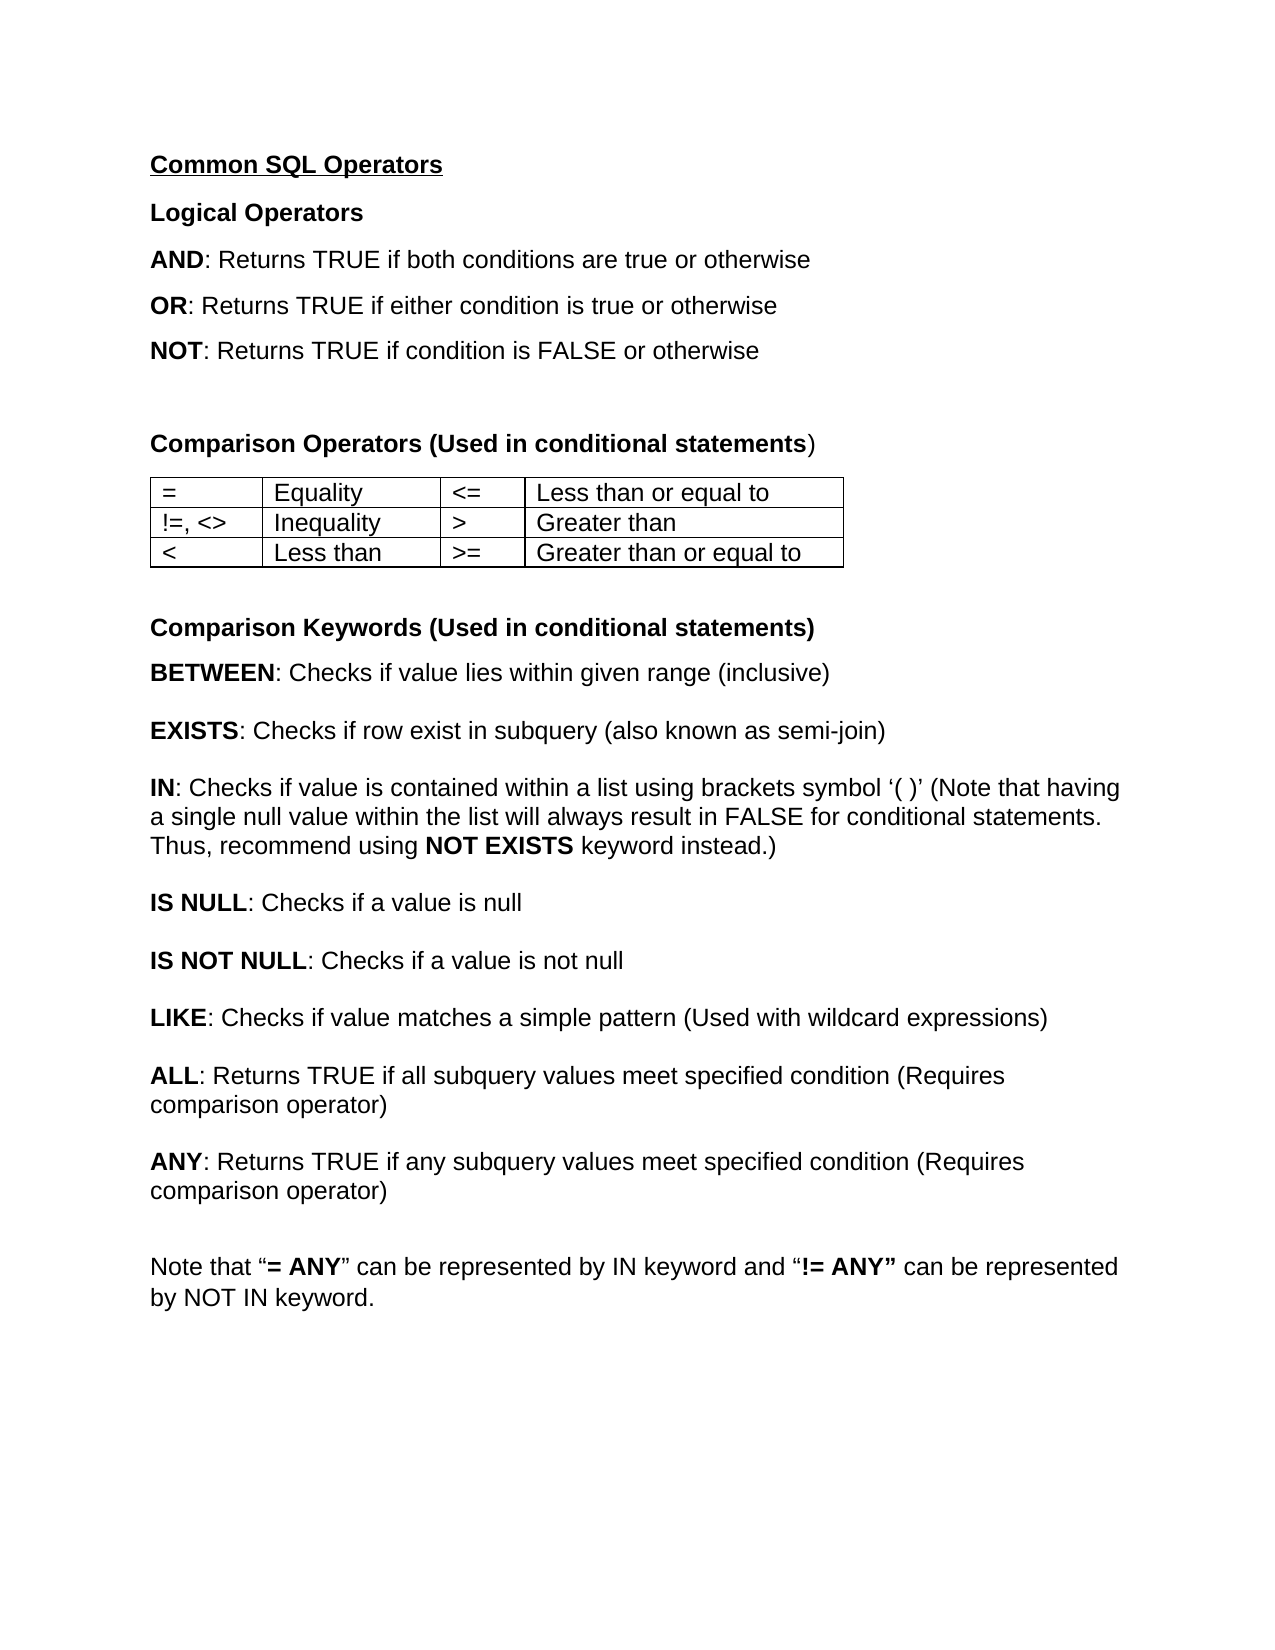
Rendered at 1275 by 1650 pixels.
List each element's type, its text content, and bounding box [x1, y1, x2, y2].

text Note that “= ANY” can be represented by IN keyword and “!= ANY” can be represented by NOT IN keyword. [150, 1252, 1125, 1312]
text IN: Checks if value is contained within a list using brackets symbol ‘( )’ (Note that having a single null value within the list will always result in FALSE for conditional statements. Thus, recommend using NOT EXISTS keyword instead.) [150, 744, 1125, 859]
text EXISTS: Checks if row exist in subquery (also known as semi-join) [150, 687, 1125, 744]
table_header Equality [263, 478, 440, 507]
text IS NULL: Checks if a value is null [150, 888, 1125, 917]
text Comparison Operators (Used in conditional statements) [150, 429, 1125, 458]
table_cell !=, <> [151, 508, 262, 537]
table_header <= [441, 478, 524, 507]
text Comparison Keywords (Used in conditional statements) [150, 613, 1125, 642]
text LIKE: Checks if value matches a simple pattern (Used with wildcard expressions) [150, 1003, 1125, 1032]
text ALL: Returns TRUE if all subquery values meet specified condition (Requires comparison operator) [150, 1061, 1125, 1118]
text BETWEEN: Checks if value lies within given range (inclusive) [150, 658, 1125, 687]
table_cell Inequality [263, 508, 440, 537]
table_cell >= [441, 538, 524, 566]
table_cell Greater than or equal to [526, 538, 843, 566]
table_cell < [151, 538, 262, 566]
text NOT: Returns TRUE if condition is FALSE or otherwise [150, 336, 1125, 365]
text Logical Operators [150, 198, 1125, 226]
text ANY: Returns TRUE if any subquery values meet specified condition (Requires comparison operator) [150, 1147, 1125, 1204]
table_cell > [441, 508, 524, 537]
text AND: Returns TRUE if both conditions are true or otherwise [150, 245, 1125, 274]
text Common SQL Operators [150, 150, 1125, 179]
table_cell Less than [263, 538, 440, 566]
table_header Less than or equal to [526, 478, 843, 507]
text OR: Returns TRUE if either condition is true or otherwise [150, 291, 1125, 319]
table_header = [151, 478, 262, 507]
text IS NOT NULL: Checks if a value is not null [150, 946, 1125, 974]
table_cell Greater than [526, 508, 843, 537]
